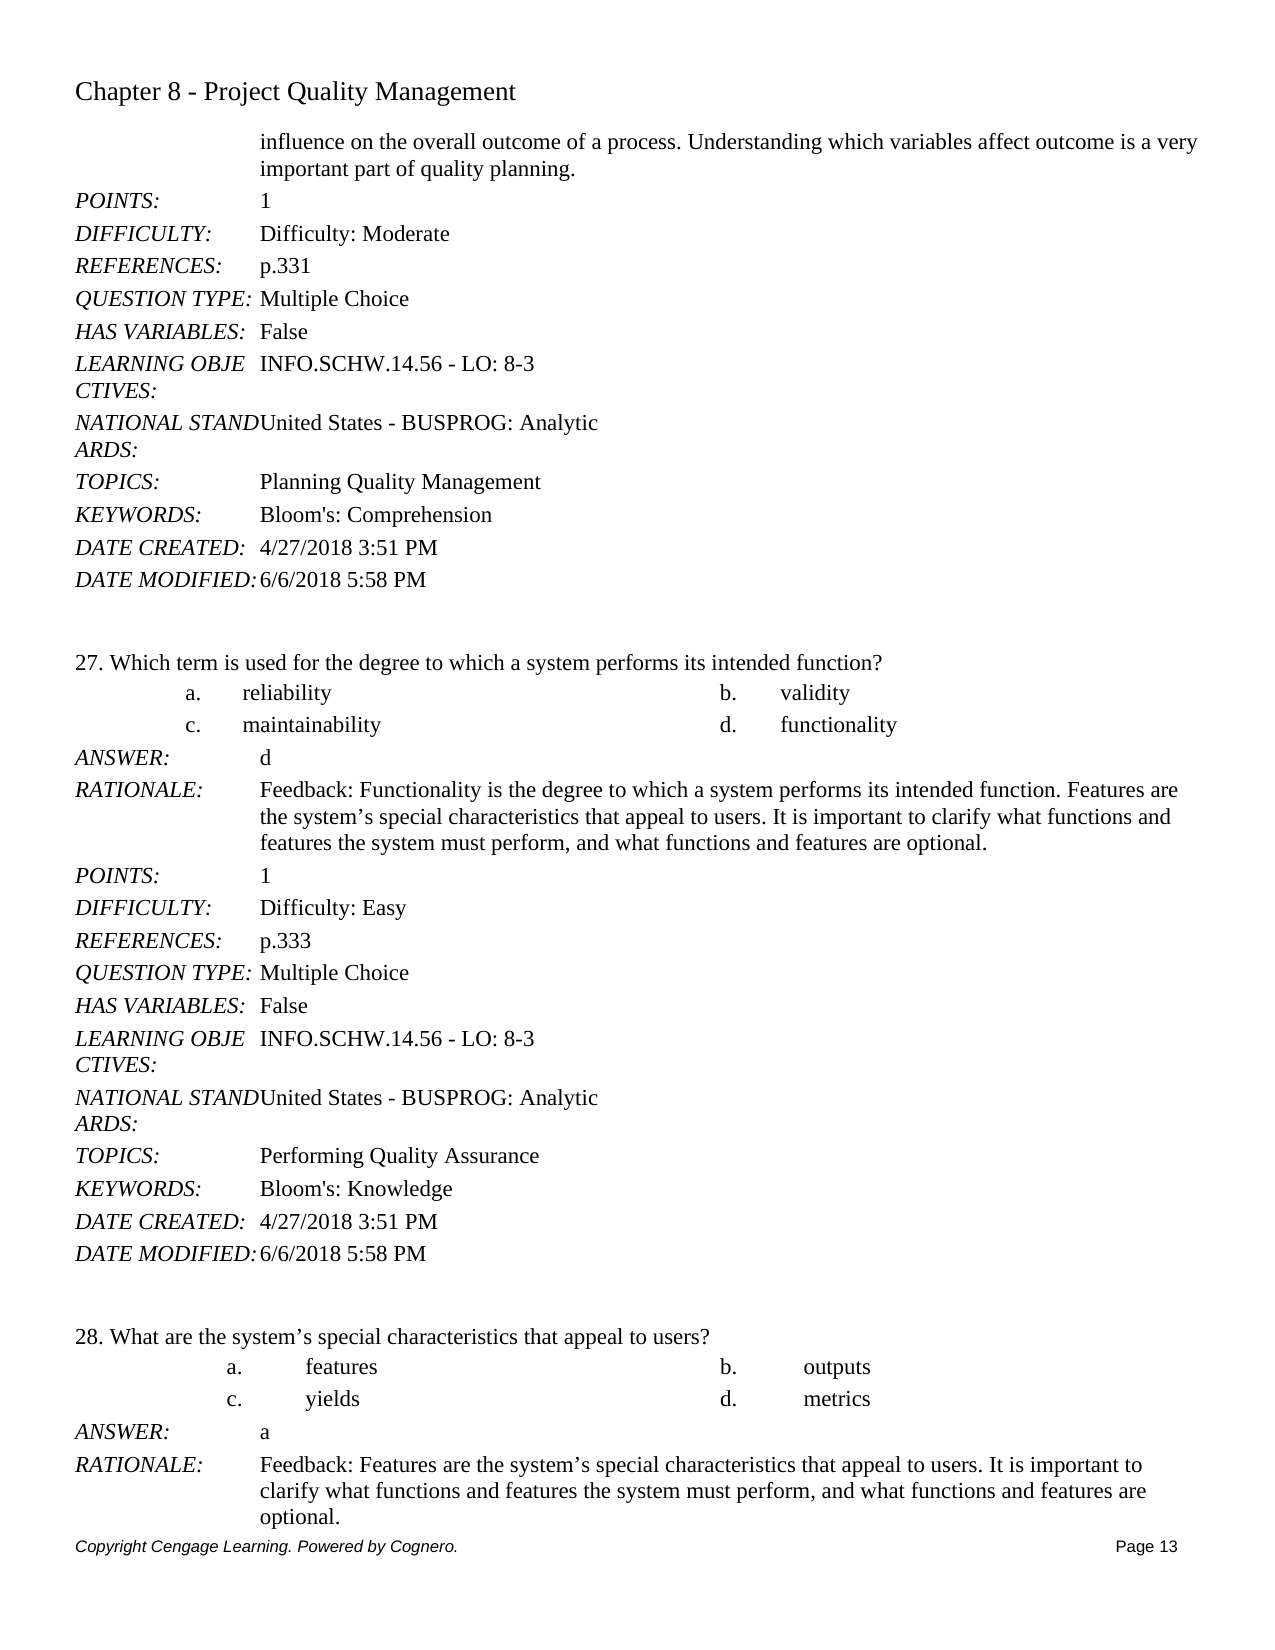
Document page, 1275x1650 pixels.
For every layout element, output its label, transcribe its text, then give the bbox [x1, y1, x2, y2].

table_header 27. Which term is used for the degree to which a system performs its intended function? [75, 649, 1200, 1296]
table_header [75, 1323, 1200, 1533]
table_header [75, 125, 1200, 622]
